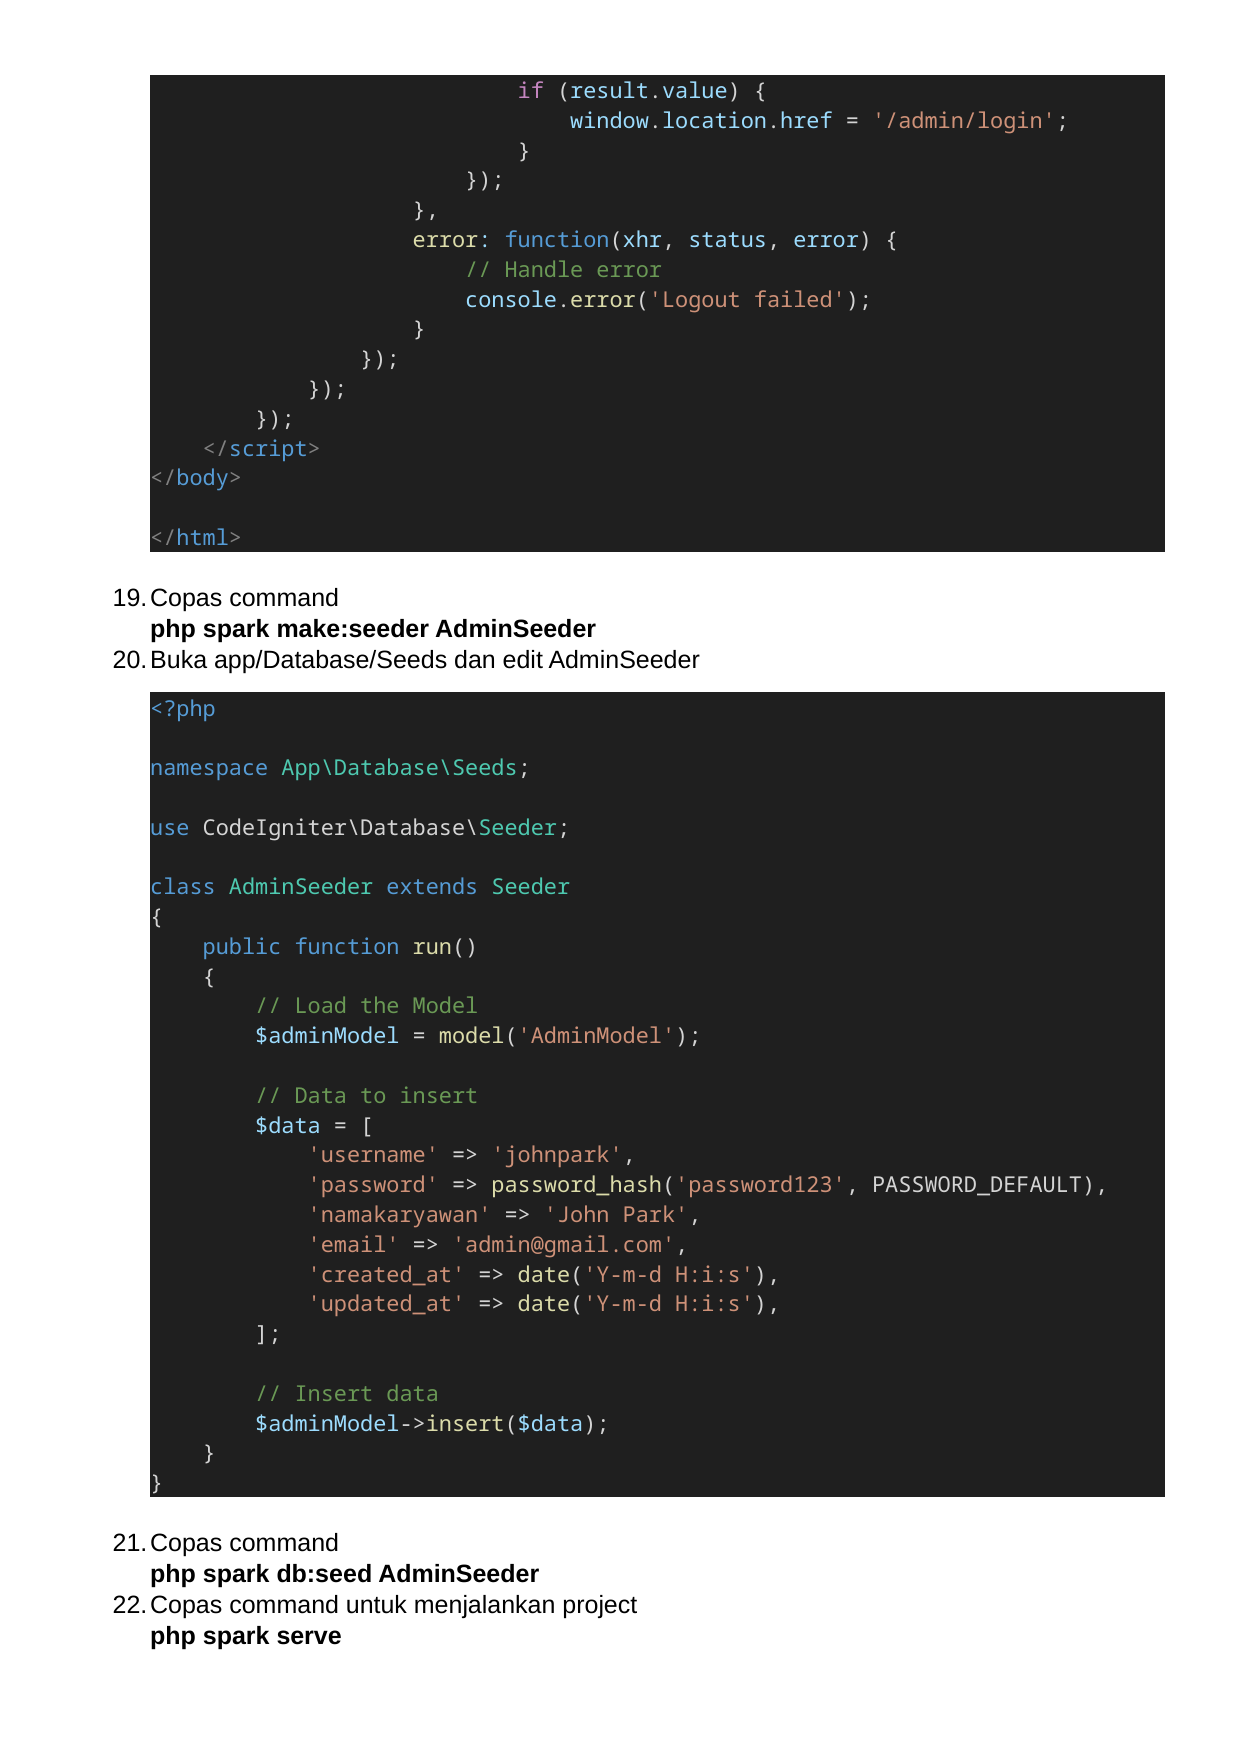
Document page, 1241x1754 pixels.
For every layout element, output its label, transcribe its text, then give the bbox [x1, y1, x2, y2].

list Copas command [112, 1528, 1165, 1557]
text 'username' => 'johnpark', [150, 1139, 1165, 1169]
text console.error('Logout failed'); [150, 283, 1165, 313]
text }, [150, 194, 1165, 224]
text } [150, 1437, 1165, 1467]
text // Data to insert [150, 1080, 1165, 1109]
list Buka app/Database/Seeds dan edit AdminSeeder [112, 645, 1165, 673]
text 'created_at' => date('Y-m-d H:i:s'), [150, 1258, 1165, 1288]
text public function run() [150, 931, 1165, 961]
text error: function(xhr, status, error) { [150, 224, 1165, 254]
text </script> [150, 432, 1165, 462]
list php spark make:seeder AdminSeeder [150, 614, 1165, 642]
list php spark db:seed AdminSeeder [150, 1559, 1165, 1588]
text { [150, 901, 1165, 931]
text }); [150, 343, 1165, 373]
text $adminModel = model('AdminModel'); [150, 1020, 1165, 1050]
text }); [150, 403, 1165, 432]
text { [150, 961, 1165, 990]
list php spark serve [150, 1621, 1165, 1650]
text namespace App\Database\Seeds; [150, 752, 1165, 782]
text // Handle error [150, 254, 1165, 283]
text ]; [150, 1318, 1165, 1348]
text class AdminSeeder extends Seeder [150, 871, 1165, 901]
text if (result.value) { [150, 75, 1165, 105]
text $adminModel->insert($data); [150, 1407, 1165, 1437]
text window.location.href = '/admin/login'; [150, 105, 1165, 134]
text use CodeIgniter\Database\Seeder; [150, 812, 1165, 841]
text }); [150, 164, 1165, 194]
text <?php [150, 692, 1165, 722]
text } [150, 1467, 1165, 1497]
text // Load the Model [150, 990, 1165, 1020]
text </body> [150, 462, 1165, 492]
text } [150, 313, 1165, 343]
text </html> [150, 522, 1165, 552]
list Copas command [112, 583, 1165, 611]
text 'namakaryawan' => 'John Park', [150, 1199, 1165, 1229]
text } [150, 134, 1165, 164]
text }); [150, 373, 1165, 403]
text $data = [ [150, 1109, 1165, 1139]
list Copas command untuk menjalankan project [112, 1590, 1165, 1619]
text 'updated_at' => date('Y-m-d H:i:s'), [150, 1288, 1165, 1318]
text 'password' => password_hash('password123', PASSWORD_DEFAULT), [150, 1169, 1165, 1199]
text // Insert data [150, 1378, 1165, 1407]
text 'email' => 'admin@gmail.com', [150, 1229, 1165, 1258]
